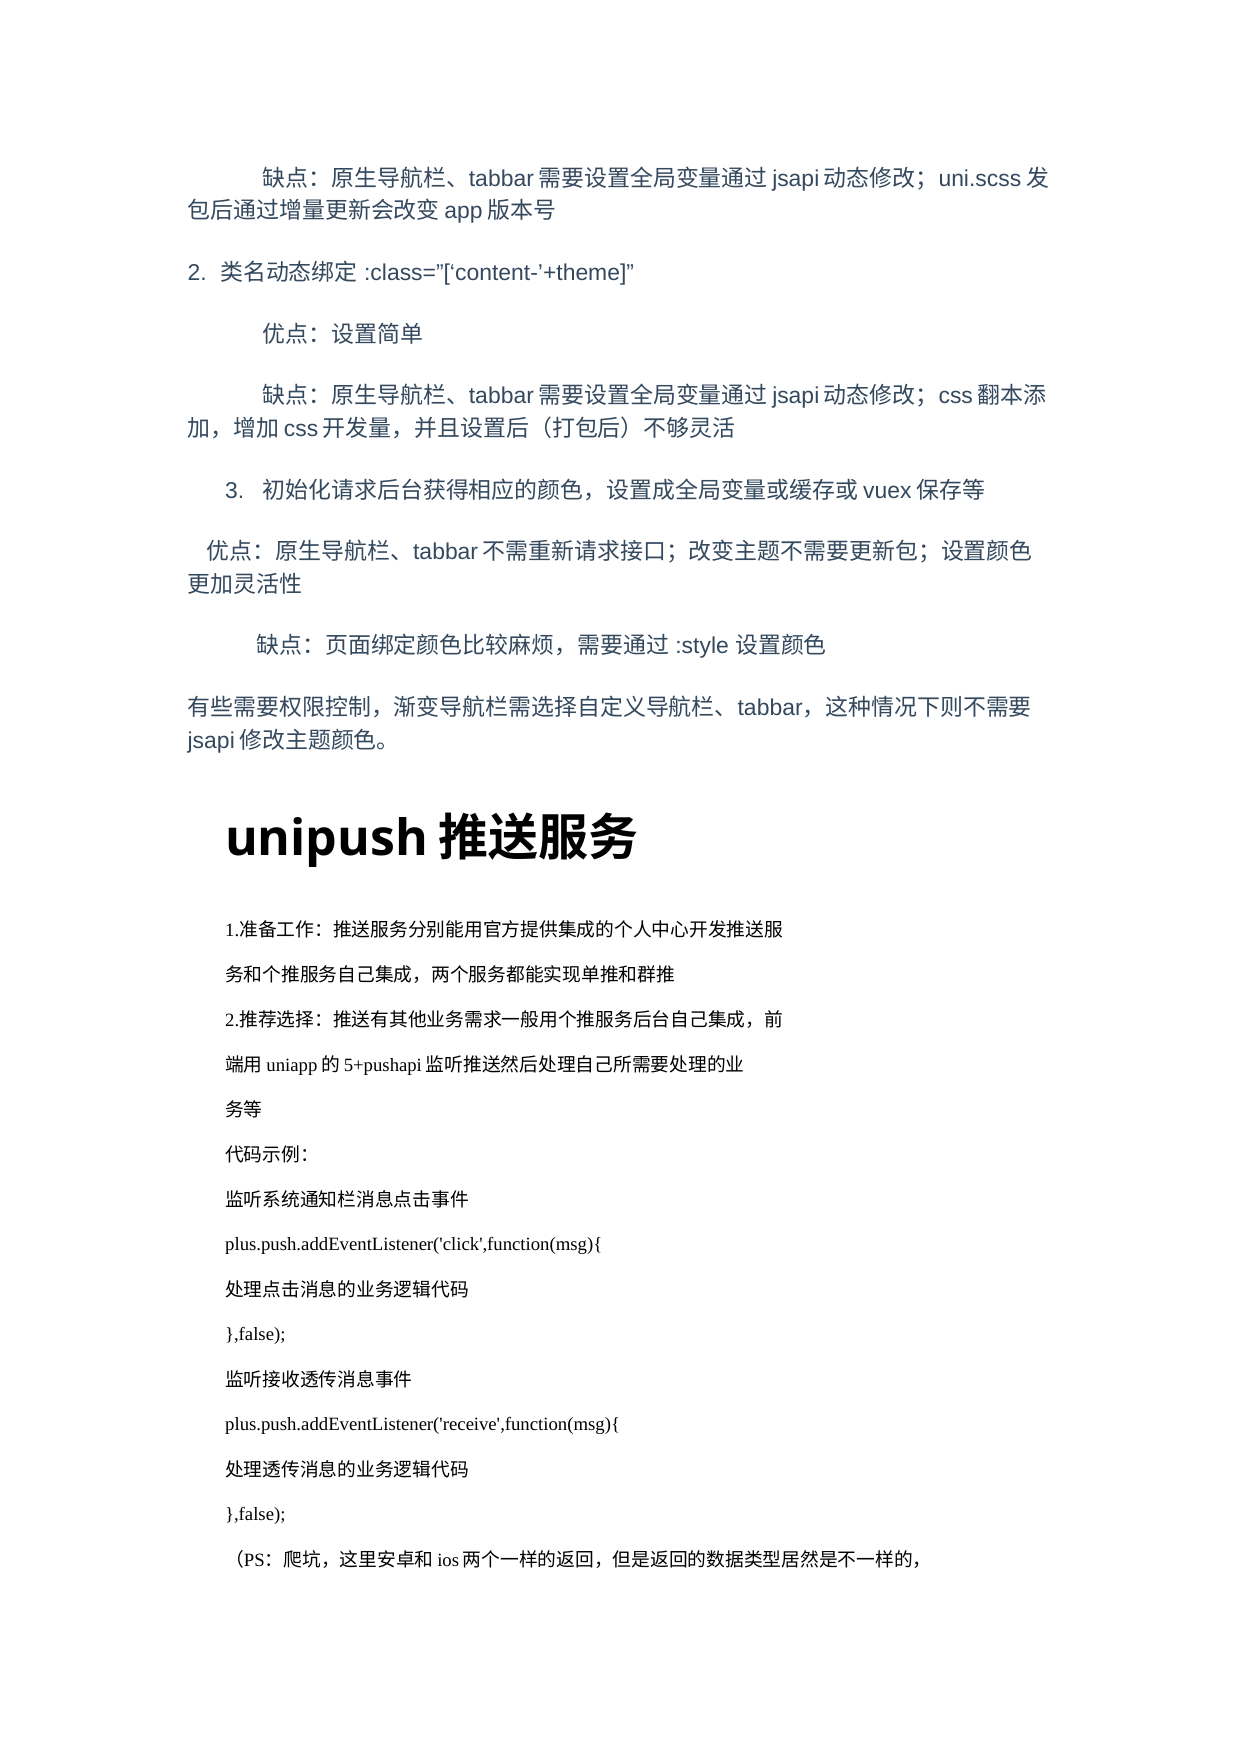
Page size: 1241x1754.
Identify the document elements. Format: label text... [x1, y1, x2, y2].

text 务和个推服务自己集成，两个服务都能实现单推和群推 [225, 957, 1053, 989]
text （PS：爬坑，这里安卓和ios两个一样的返回，但是返回的数据类型居然是不一样的， [225, 1542, 1053, 1574]
list 缺点：页面绑定颜色比较麻烦，需要通过 :style 设置颜色 [187, 629, 1053, 662]
list 类名动态绑定 :class=”[‘content-’+theme]” [187, 256, 1053, 289]
text },false); [225, 1317, 1053, 1349]
text 处理点击消息的业务逻辑代码 [225, 1272, 1053, 1304]
text 务等 [225, 1092, 1053, 1124]
text 2.推荐选择：推送有其他业务需求一般用个推服务后台自己集成，前 [225, 1002, 1053, 1034]
text 处理透传消息的业务逻辑代码 [225, 1452, 1053, 1484]
text 1.准备工作：推送服务分别能用官方提供集成的个人中心开发推送服 [225, 912, 1053, 944]
list 初始化请求后台获得相应的颜色，设置成全局变量或缓存或vuex保存等 [225, 474, 1053, 506]
list 优点：设置简单 [187, 318, 1053, 350]
text plus.push.addEventListener('receive',function(msg){ [225, 1407, 1053, 1439]
list 缺点：原生导航栏、tabbar需要设置全局变量通过jsapi动态修改；uni.scss发包后通过增量更新会改变app版本号 [187, 162, 1053, 227]
text 代码示例： [225, 1137, 1053, 1169]
subtitle unipush推送服务 [225, 785, 1053, 883]
text 监听接收透传消息事件 [225, 1362, 1053, 1394]
list 缺点：原生导航栏、tabbar需要设置全局变量通过jsapi动态修改；css翻本添加，增加css开发量，并且设置后（打包后）不够灵活 [187, 379, 1053, 444]
text 监听系统通知栏消息点击事件 [225, 1182, 1053, 1214]
list 优点：原生导航栏、tabbar不需重新请求接口；改变主题不需要更新包；设置颜色更加灵活性 [187, 535, 1053, 600]
list 有些需要权限控制，渐变导航栏需选择自定义导航栏、tabbar，这种情况下则不需要jsapi修改主题颜色。 [187, 691, 1053, 756]
text 端用uniapp的5+pushapi监听推送然后处理自己所需要处理的业 [225, 1047, 1053, 1079]
text },false); [225, 1497, 1053, 1529]
text plus.push.addEventListener('click',function(msg){ [225, 1227, 1053, 1259]
